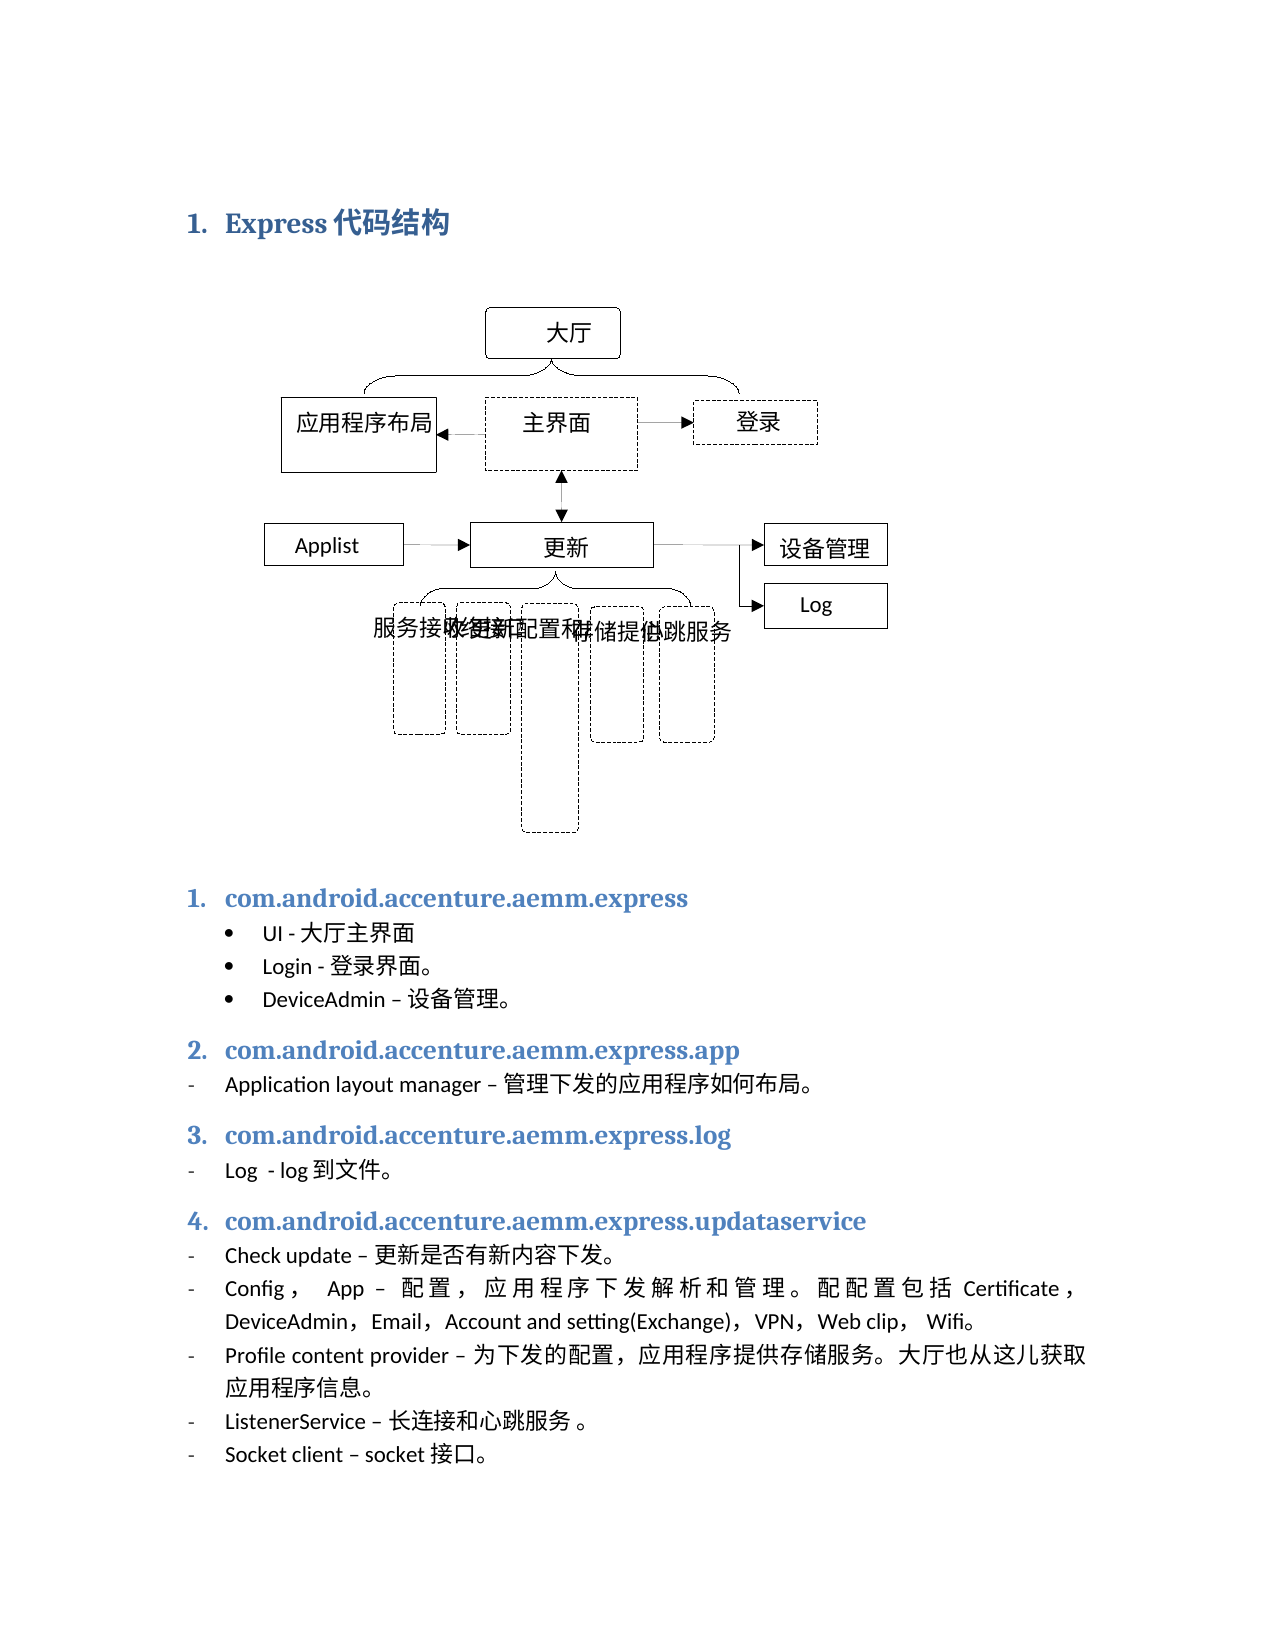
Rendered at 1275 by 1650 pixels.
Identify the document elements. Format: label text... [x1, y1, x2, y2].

list UI - 大厅主界面 [225, 915, 1087, 948]
list DeviceAdmin – 设备管理。 [225, 981, 1087, 1014]
list Profile content provider – 为下发的配置，应用程序提供存储服务。大厅也从这儿获取应用程序信息。 [187, 1336, 1087, 1403]
list Login - 登录界面。 [225, 948, 1087, 981]
list Config， App – 配置，应用程序下发解析和管理。配配置包括Certificate， DeviceAdmin，Email，Account and setting(Exchange)，VPN，Web clip， Wifi。 [187, 1270, 1087, 1336]
list Check update – 更新是否有新内容下发。 [187, 1237, 1087, 1270]
list Socket client – socket 接口。 [187, 1436, 1087, 1469]
list Application layout manager – 管理下发的应用程序如何布局。 [187, 1066, 1087, 1099]
subtitle com.android.accenture.aemm.express.log [187, 1120, 1087, 1152]
list ListenerService – 长连接和心跳服务 。 [187, 1403, 1087, 1436]
list Log - log到文件。 [187, 1152, 1087, 1185]
subtitle com.android.accenture.aemm.express.updataservice [187, 1206, 1087, 1237]
subtitle Express代码结构 [187, 200, 1087, 242]
subtitle com.android.accenture.aemm.express [187, 883, 1087, 915]
subtitle com.android.accenture.aemm.express.app [187, 1035, 1087, 1066]
